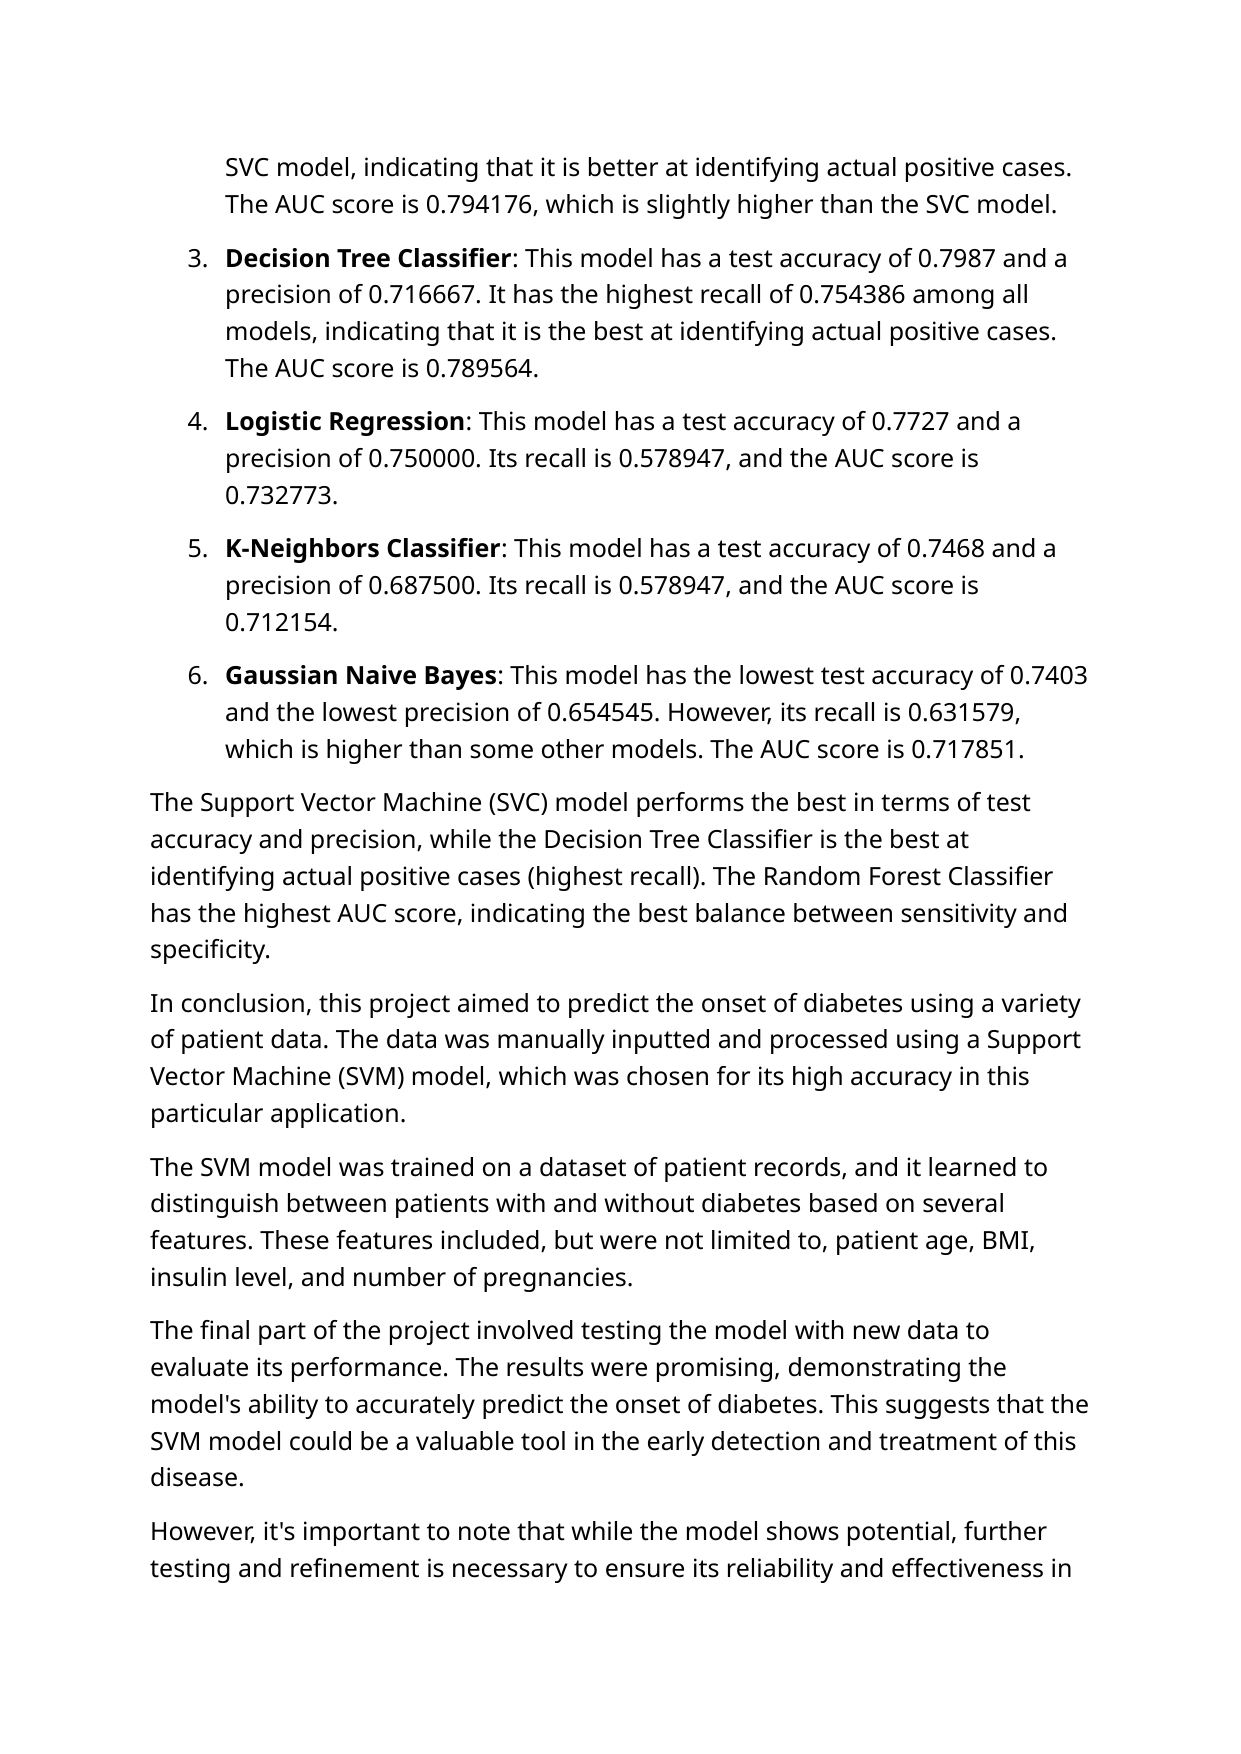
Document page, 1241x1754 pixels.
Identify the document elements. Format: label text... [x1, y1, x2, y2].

text In conclusion, this project aimed to predict the onset of diabetes using a variety of patient data. The data was manually inputted and processed using a Support Vector Machine (SVM) model, which was chosen for its high accuracy in this particular application. [150, 985, 1090, 1130]
list Logistic Regression: This model has a test accuracy of 0.7727 and a precision of 0.750000. Its recall is 0.578947, and the AUC score is 0.732773. [187, 404, 1090, 512]
text The final part of the project involved testing the model with new data to evaluate its performance. The results were promising, demonstrating the model's ability to accurately predict the onset of diabetes. This suggests that the SVM model could be a valuable tool in the early detection and treatment of this disease. [150, 1313, 1090, 1494]
list K-Neighbors Classifier: This model has a test accuracy of 0.7468 and a precision of 0.687500. Its recall is 0.578947, and the AUC score is 0.712154. [187, 531, 1090, 638]
list Gaussian Naive Bayes: This model has the lowest test accuracy of 0.7403 and the lowest precision of 0.654545. However, its recall is 0.631579, which is higher than some other models. The AUC score is 0.717851. [187, 658, 1090, 766]
text The Support Vector Machine (SVC) model performs the best in terms of test accuracy and precision, while the Decision Tree Classifier is the best at identifying actual positive cases (highest recall). The Random Forest Classifier has the highest AUC score, indicating the best balance between sensitivity and specificity. [150, 785, 1090, 966]
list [187, 150, 1090, 221]
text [150, 1513, 1090, 1584]
list Decision Tree Classifier: This model has a test accuracy of 0.7987 and a precision of 0.716667. It has the highest recall of 0.754386 among all models, indicating that it is the best at identifying actual positive cases. The AUC score is 0.789564. [187, 240, 1090, 384]
text The SVM model was trained on a dataset of patient records, and it learned to distinguish between patients with and without diabetes based on several features. These features included, but were not limited to, patient age, BMI, insulin level, and number of pregnancies. [150, 1149, 1090, 1293]
